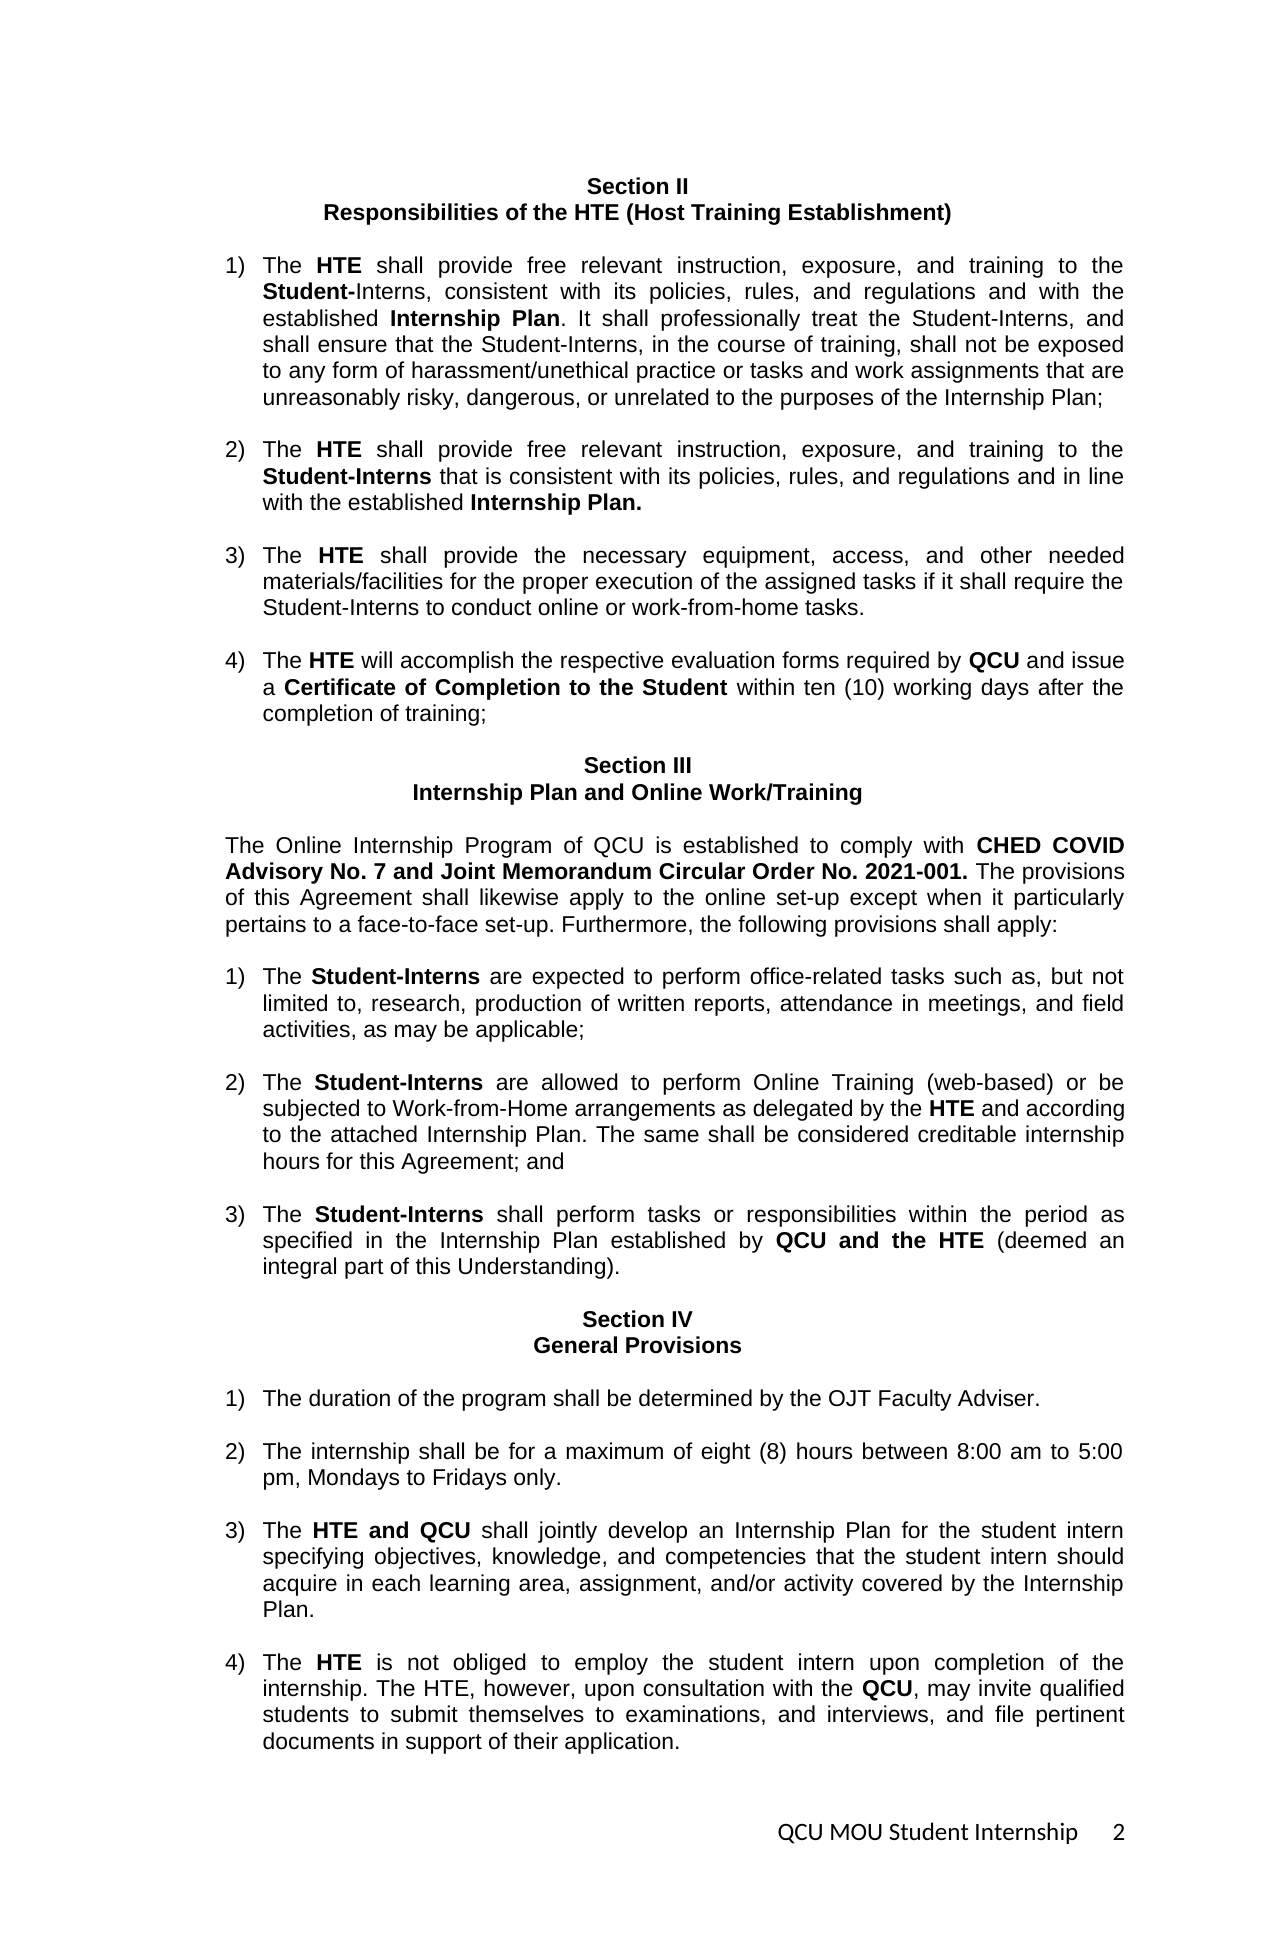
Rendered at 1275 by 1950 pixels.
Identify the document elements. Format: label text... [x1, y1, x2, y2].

text General Provisions [150, 1332, 1125, 1359]
list The Student-Interns are expected to perform office-related tasks such as, but not limited to, research, production of written reports, attendance in meetings, and field activities, as may be applicable; [225, 963, 1125, 1042]
list The HTE shall provide the necessary equipment, access, and other needed materials/facilities for the proper execution of the assigned tasks if it shall require the Student-Interns to conduct online or work-from-home tasks. [225, 542, 1125, 621]
list The internship shall be for a maximum of eight (8) hours between 8:00 am to 5:00 pm, Mondays to Fridays only. [225, 1438, 1125, 1490]
list The HTE will accomplish the respective evaluation forms required by QCU and issue a Certificate of Completion to the Student within ten (10) working days after the completion of training; [225, 647, 1125, 726]
text Section III [150, 752, 1125, 779]
text Section II [150, 173, 1125, 199]
list The HTE shall provide free relevant instruction, exposure, and training to the Student-Interns, consistent with its policies, rules, and regulations and with the established Internship Plan. It shall professionally treat the Student-Interns, and shall ensure that the Student-Interns, in the course of training, shall not be exposed to any form of harassment/unethical practice or tasks and work assignments that are unreasonably risky, dangerous, or unrelated to the purposes of the Internship Plan; [225, 252, 1125, 410]
text Responsibilities of the HTE (Host Training Establishment) [150, 199, 1125, 225]
list The HTE shall provide free relevant instruction, exposure, and training to the Student-Interns that is consistent with its policies, rules, and regulations and in line with the established Internship Plan. [225, 436, 1125, 515]
text Internship Plan and Online Work/Training [150, 779, 1125, 805]
list The duration of the program shall be determined by the OJT Faculty Adviser. [225, 1385, 1125, 1411]
list The Student-Interns shall perform tasks or responsibilities within the period as specified in the Internship Plan established by QCU and the HTE (deemed an integral part of this Understanding). [225, 1201, 1125, 1279]
list The HTE and QCU shall jointly develop an Internship Plan for the student intern specifying objectives, knowledge, and competencies that the student intern should acquire in each learning area, assignment, and/or activity covered by the Internship Plan. [225, 1517, 1125, 1622]
text Section IV [150, 1306, 1125, 1332]
list The HTE is not obliged to employ the student intern upon completion of the internship. The HTE, however, upon consultation with the QCU, may invite qualified students to submit themselves to examinations, and interviews, and file pertinent documents in support of their application. [225, 1648, 1125, 1754]
list The Student-Interns are allowed to perform Online Training (web-based) or be subjected to Work-from-Home arrangements as delegated by the HTE and according to the attached Internship Plan. The same shall be considered creditable internship hours for this Agreement; and [225, 1069, 1125, 1174]
text The Online Internship Program of QCU is established to comply with CHED COVID Advisory No. 7 and Joint Memorandum Circular Order No. 2021-001. The provisions of this Agreement shall likewise apply to the online set-up except when it particularly pertains to a face-to-face set-up. Furthermore, the following provisions shall apply: [225, 832, 1125, 937]
